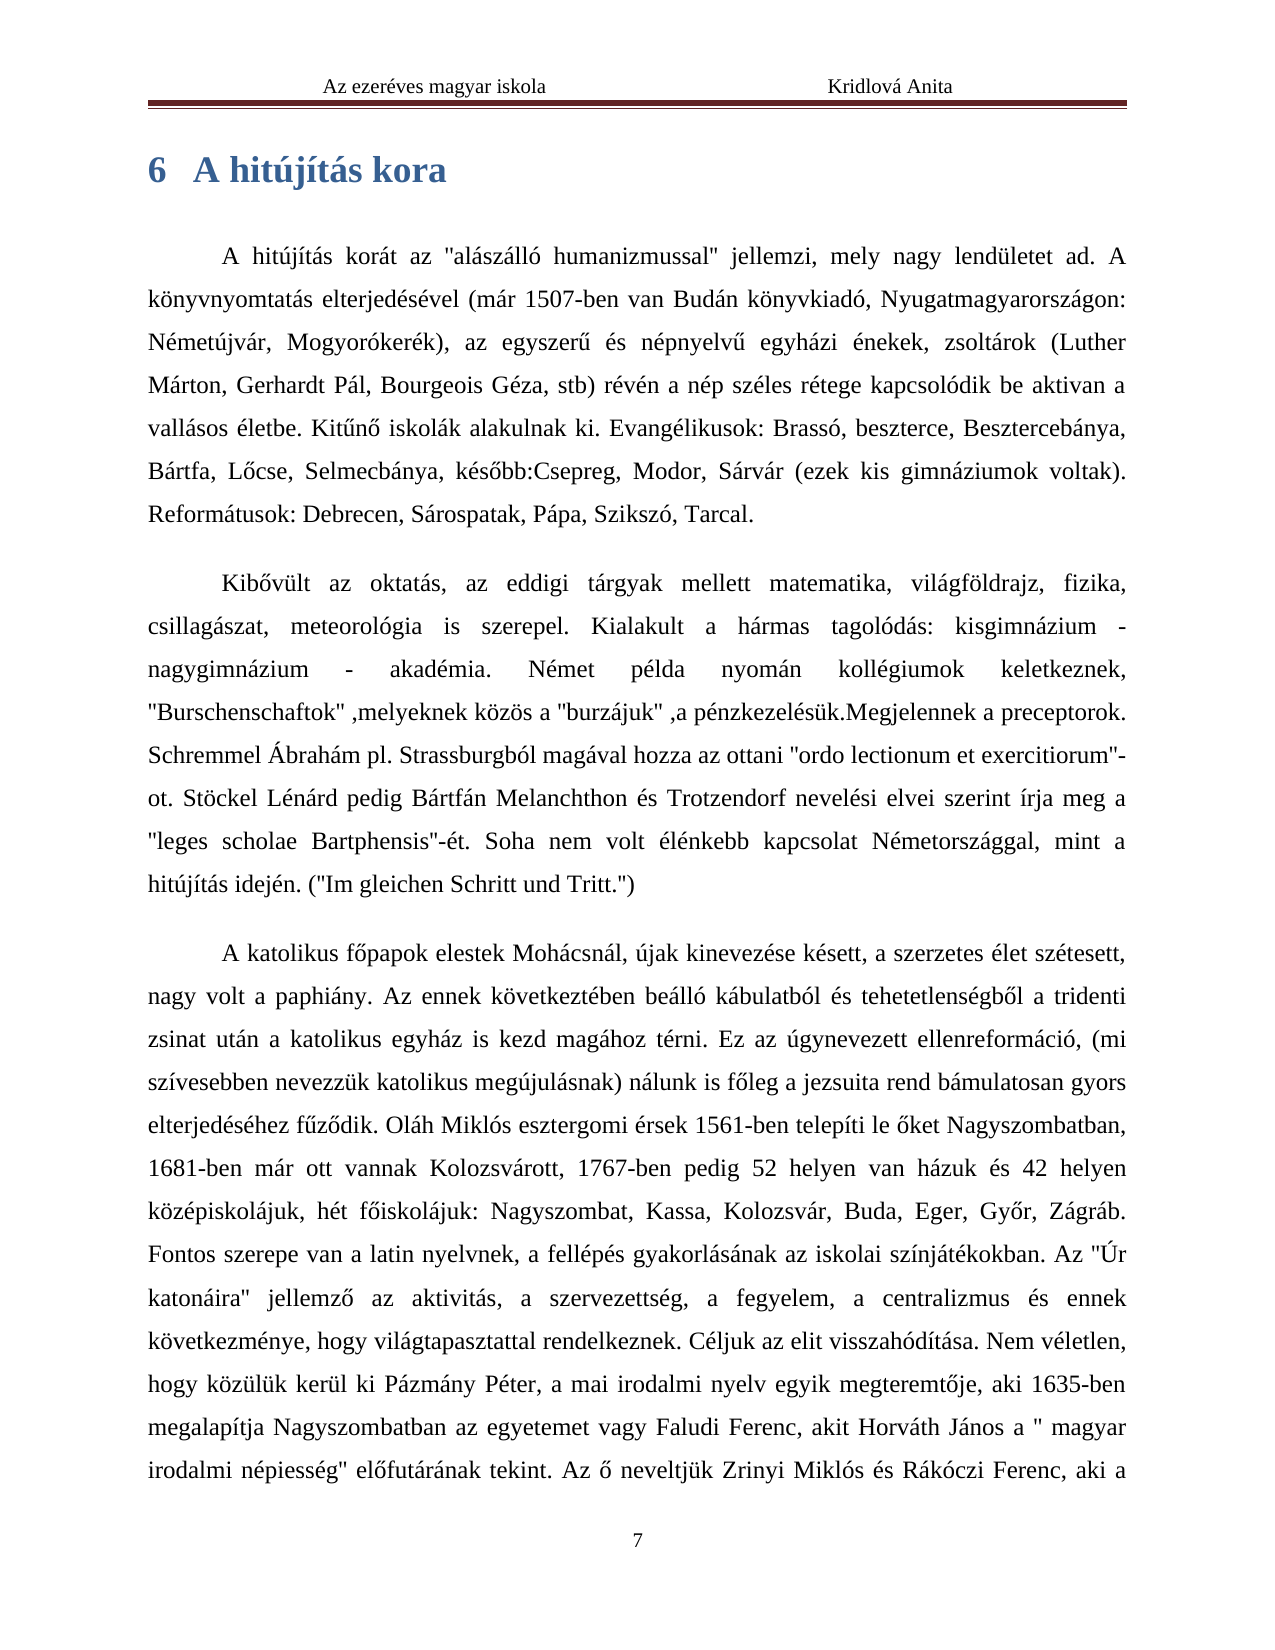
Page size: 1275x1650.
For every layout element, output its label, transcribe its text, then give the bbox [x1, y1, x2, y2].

subtitle A hitújítás kora [148, 148, 1127, 191]
text Kibővült az oktatás, az eddigi tárgyak mellett matematika, világföldrajz, fizika, csillagászat, meteorológia is szerepel. Kialakult a hármas tagolódás: kisgimnázium - nagygimnázium - akadémia. Német példa nyomán kollégiumok keletkeznek, ''Burschenschaftok'' ,melyeknek közös a ''burzájuk'' ,a pénzkezelésük.Megjelennek a preceptorok. Schremmel Ábrahám pl. Strassburgból magával hozza az ottani ''ordo lectionum et exercitiorum''-ot. Stöckel Lénárd pedig Bártfán Melanchthon és Trotzendorf nevelési elvei szerint írja meg a ''leges scholae Bartphensis''-ét. Soha nem volt élénkebb kapcsolat Németországgal, mint a hitújítás idején. (''Im gleichen Schritt und Tritt.'') [148, 568, 1127, 898]
text A hitújítás korát az ''alászálló humanizmussal'' jellemzi, mely nagy lendületet ad. A könyvnyomtatás elterjedésével (már 1507-ben van Budán könyvkiadó, Nyugatmagyarországon: Németújvár, Mogyorókerék), az egyszerű és népnyelvű egyházi énekek, zsoltárok (Luther Márton, Gerhardt Pál, Bourgeois Géza, stb) révén a nép széles rétege kapcsolódik be aktivan a vallásos életbe. Kitűnő iskolák alakulnak ki. Evangélikusok: Brassó, beszterce, Besztercebánya, Bártfa, Lőcse, Selmecbánya, később:Csepreg, Modor, Sárvár (ezek kis gimnáziumok voltak). Reformátusok: Debrecen, Sárospatak, Pápa, Szikszó, Tarcal. [148, 241, 1127, 528]
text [148, 938, 1127, 1484]
